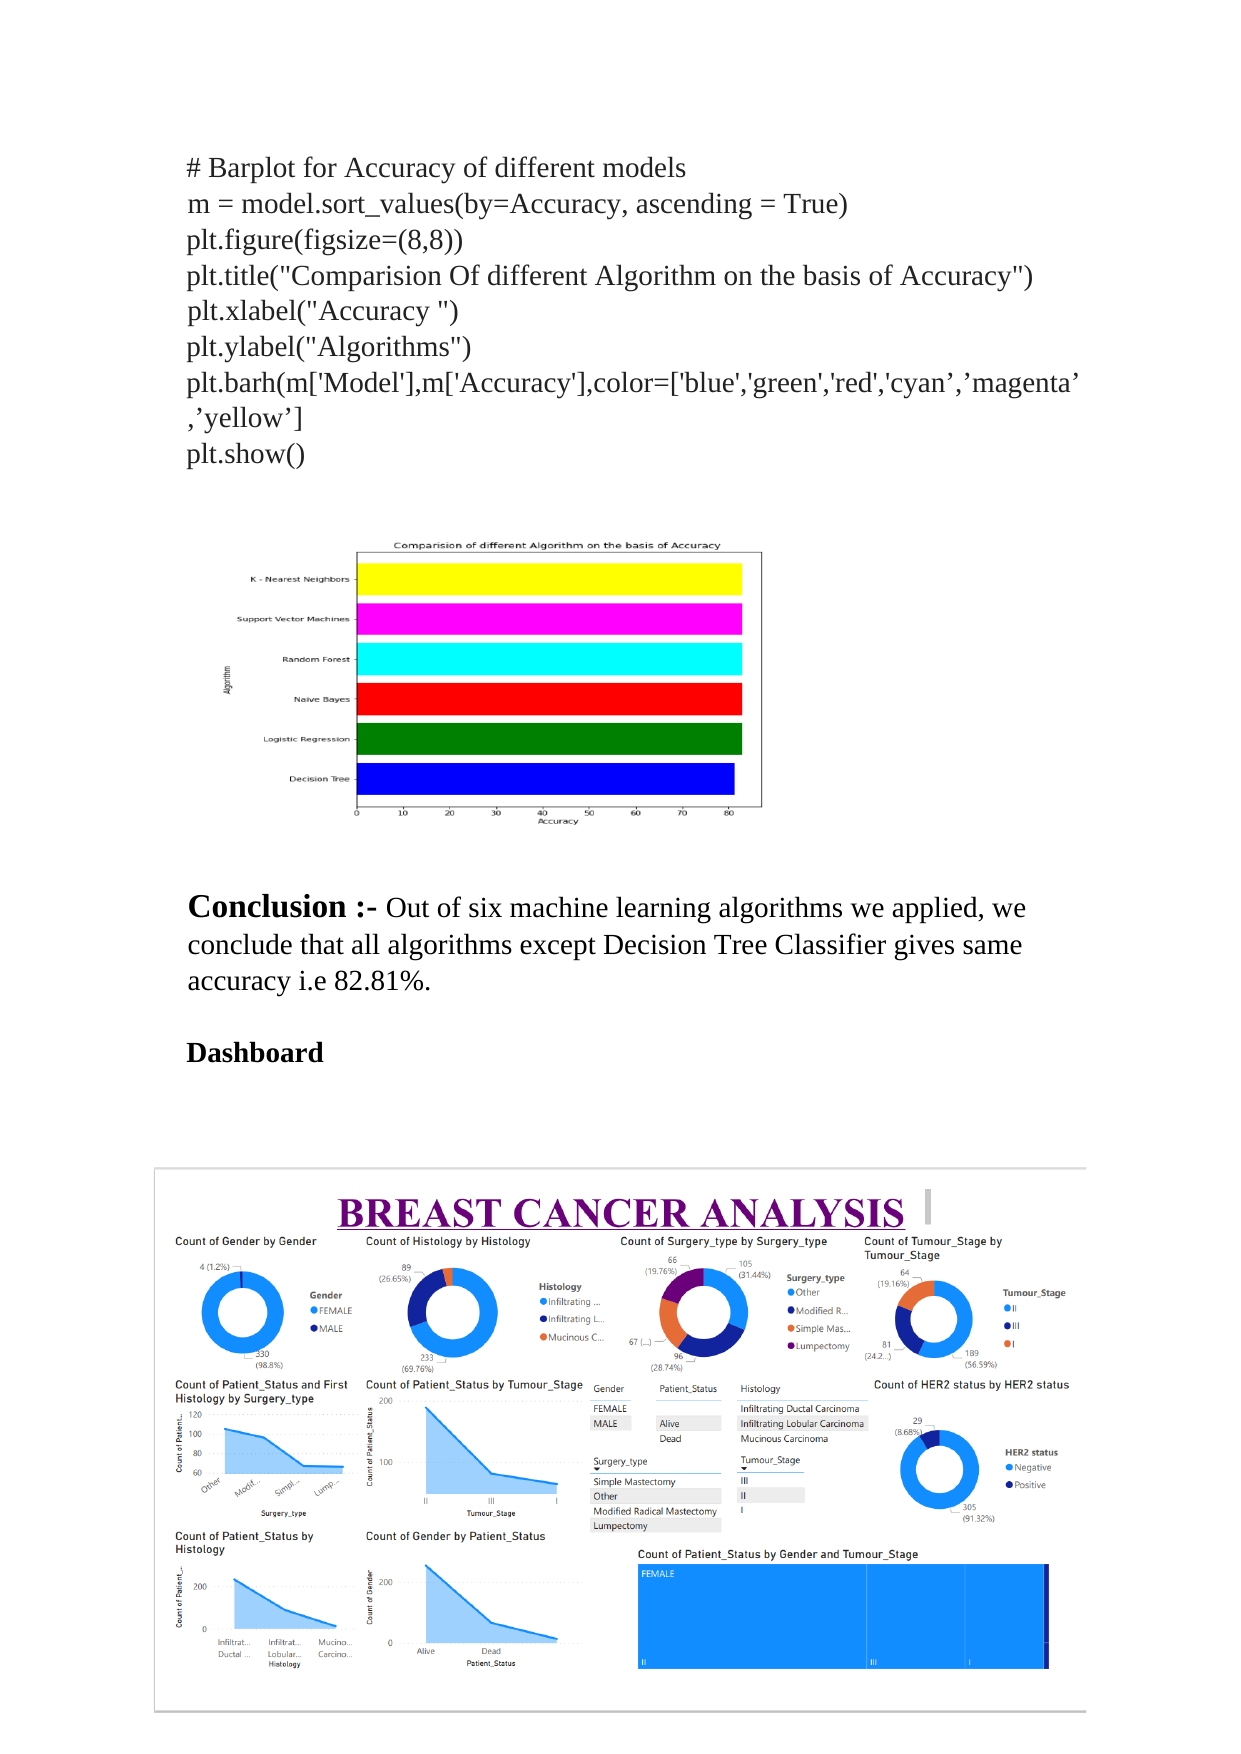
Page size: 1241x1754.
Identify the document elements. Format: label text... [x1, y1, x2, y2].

text plt.figure(figsize=(8,8)) [186, 222, 696, 256]
text plt.ylabel("Algorithms") [186, 329, 1050, 363]
text # Barplot for Accuracy of different models [186, 150, 696, 183]
text plt.title("Comparision Of different Algorithm on the basis of Accuracy") plt.xlabel("Accuracy ") [186, 258, 1050, 327]
text Conclusion :- Out of six machine learning algorithms we applied, we conclude that all algorithms except Decision Tree Classifier gives same accuracy i.e 82.81%. [187, 886, 1097, 997]
text plt.show() [186, 436, 1050, 470]
picture [187, 529, 1204, 842]
text m = model.sort_values(by=Accuracy, ascending = True) [187, 186, 881, 220]
picture [153, 1167, 1087, 1713]
text plt.barh(m['Model'],m['Accuracy'],color=['blue','green','red','cyan’,’magenta’,’yellow’] [186, 366, 1087, 434]
subtitle Dashboard [186, 1036, 1053, 1069]
